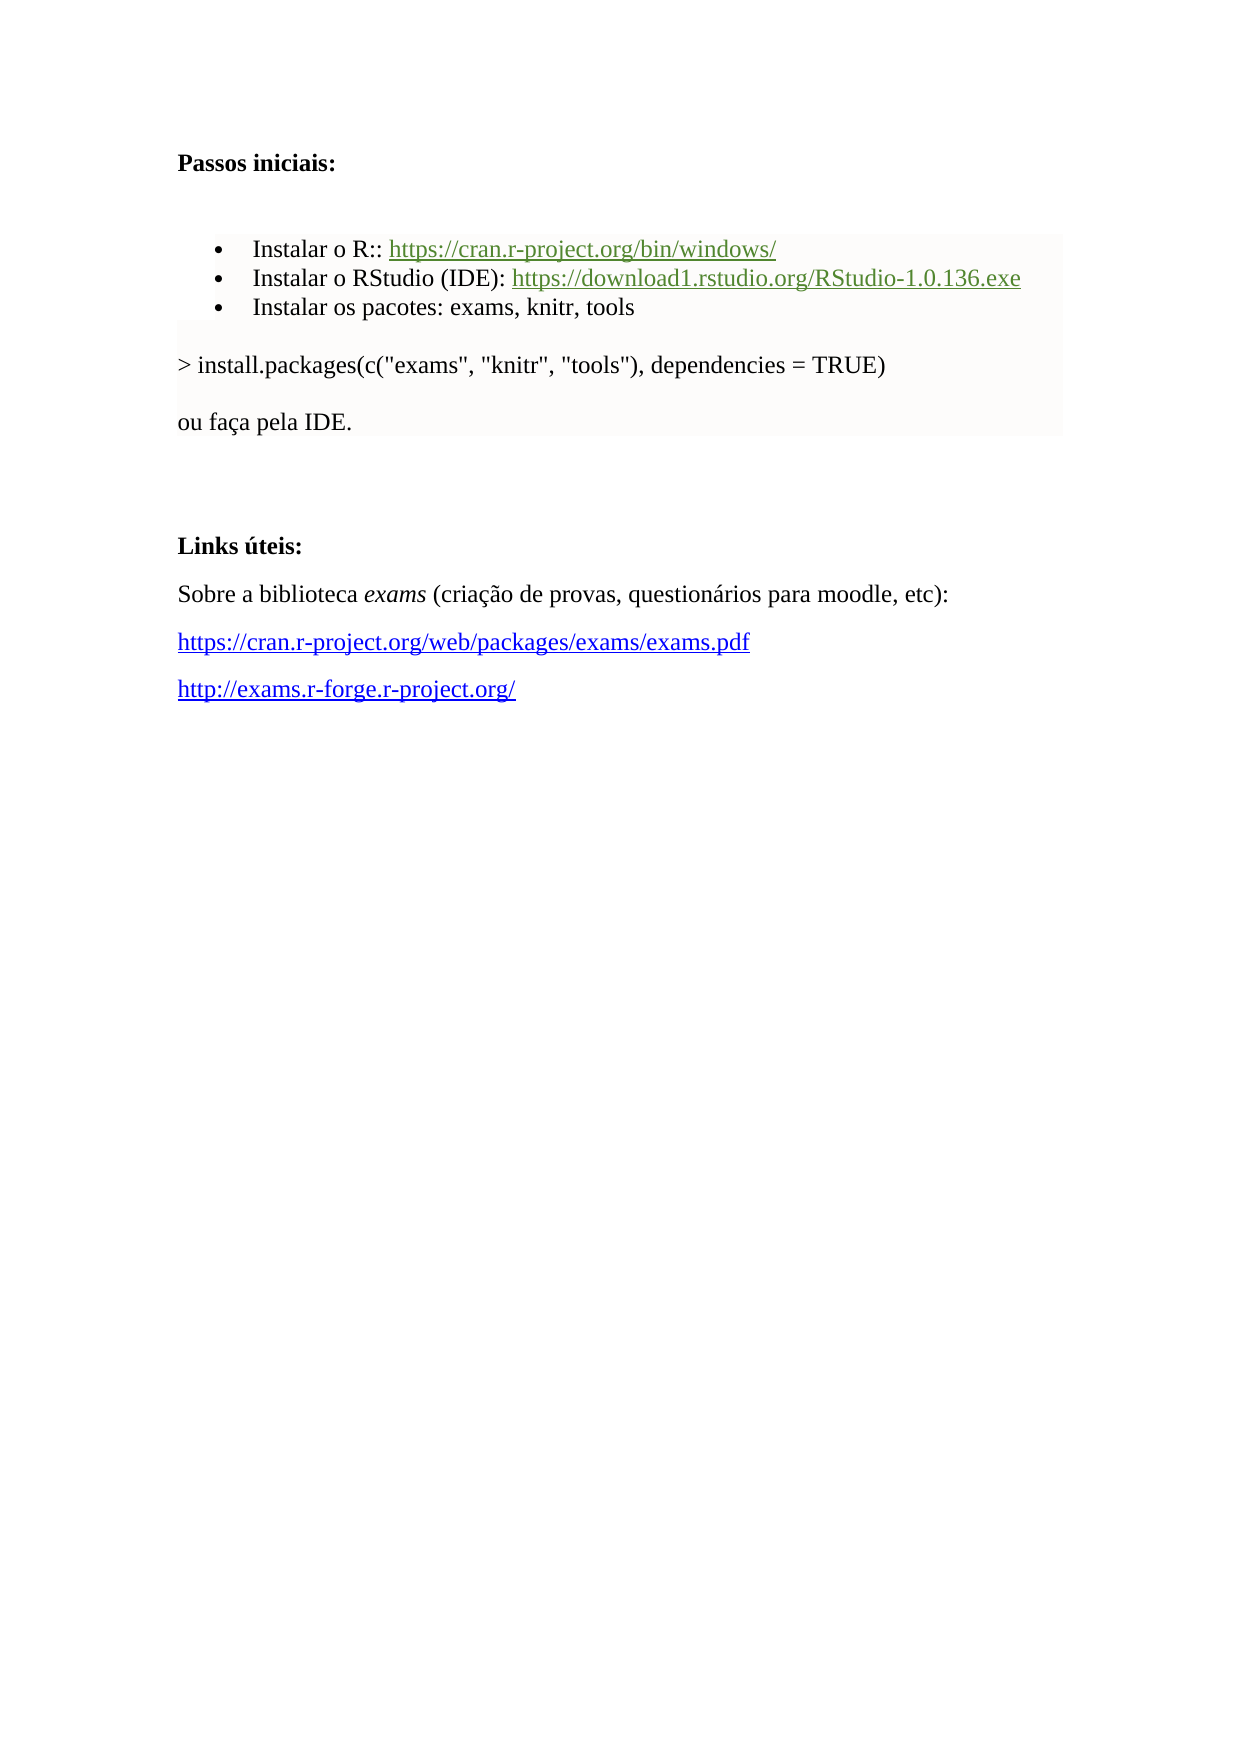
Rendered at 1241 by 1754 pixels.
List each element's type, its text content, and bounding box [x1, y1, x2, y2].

text https://cran.r-project.org/web/packages/exams/exams.pdf [177, 627, 1063, 656]
text Passos iniciais: [177, 148, 1063, 176]
list Instalar os pacotes: exams, knitr, tools [215, 292, 1063, 321]
text > install.packages(c("exams", "knitr", "tools"), dependencies = TRUE) [177, 350, 1063, 378]
text ou faça pela IDE. [177, 407, 1063, 436]
list Instalar o R:: https://cran.r-project.org/bin/windows/ [215, 234, 1063, 263]
text Links úteis: [177, 531, 1063, 560]
text Sobre a biblioteca exams (criação de provas, questionários para moodle, etc): [177, 579, 1063, 608]
text http://exams.r-forge.r-project.org/ [177, 674, 1063, 703]
list Instalar o RStudio (IDE): https://download1.rstudio.org/RStudio-1.0.136.exe [215, 263, 1063, 292]
